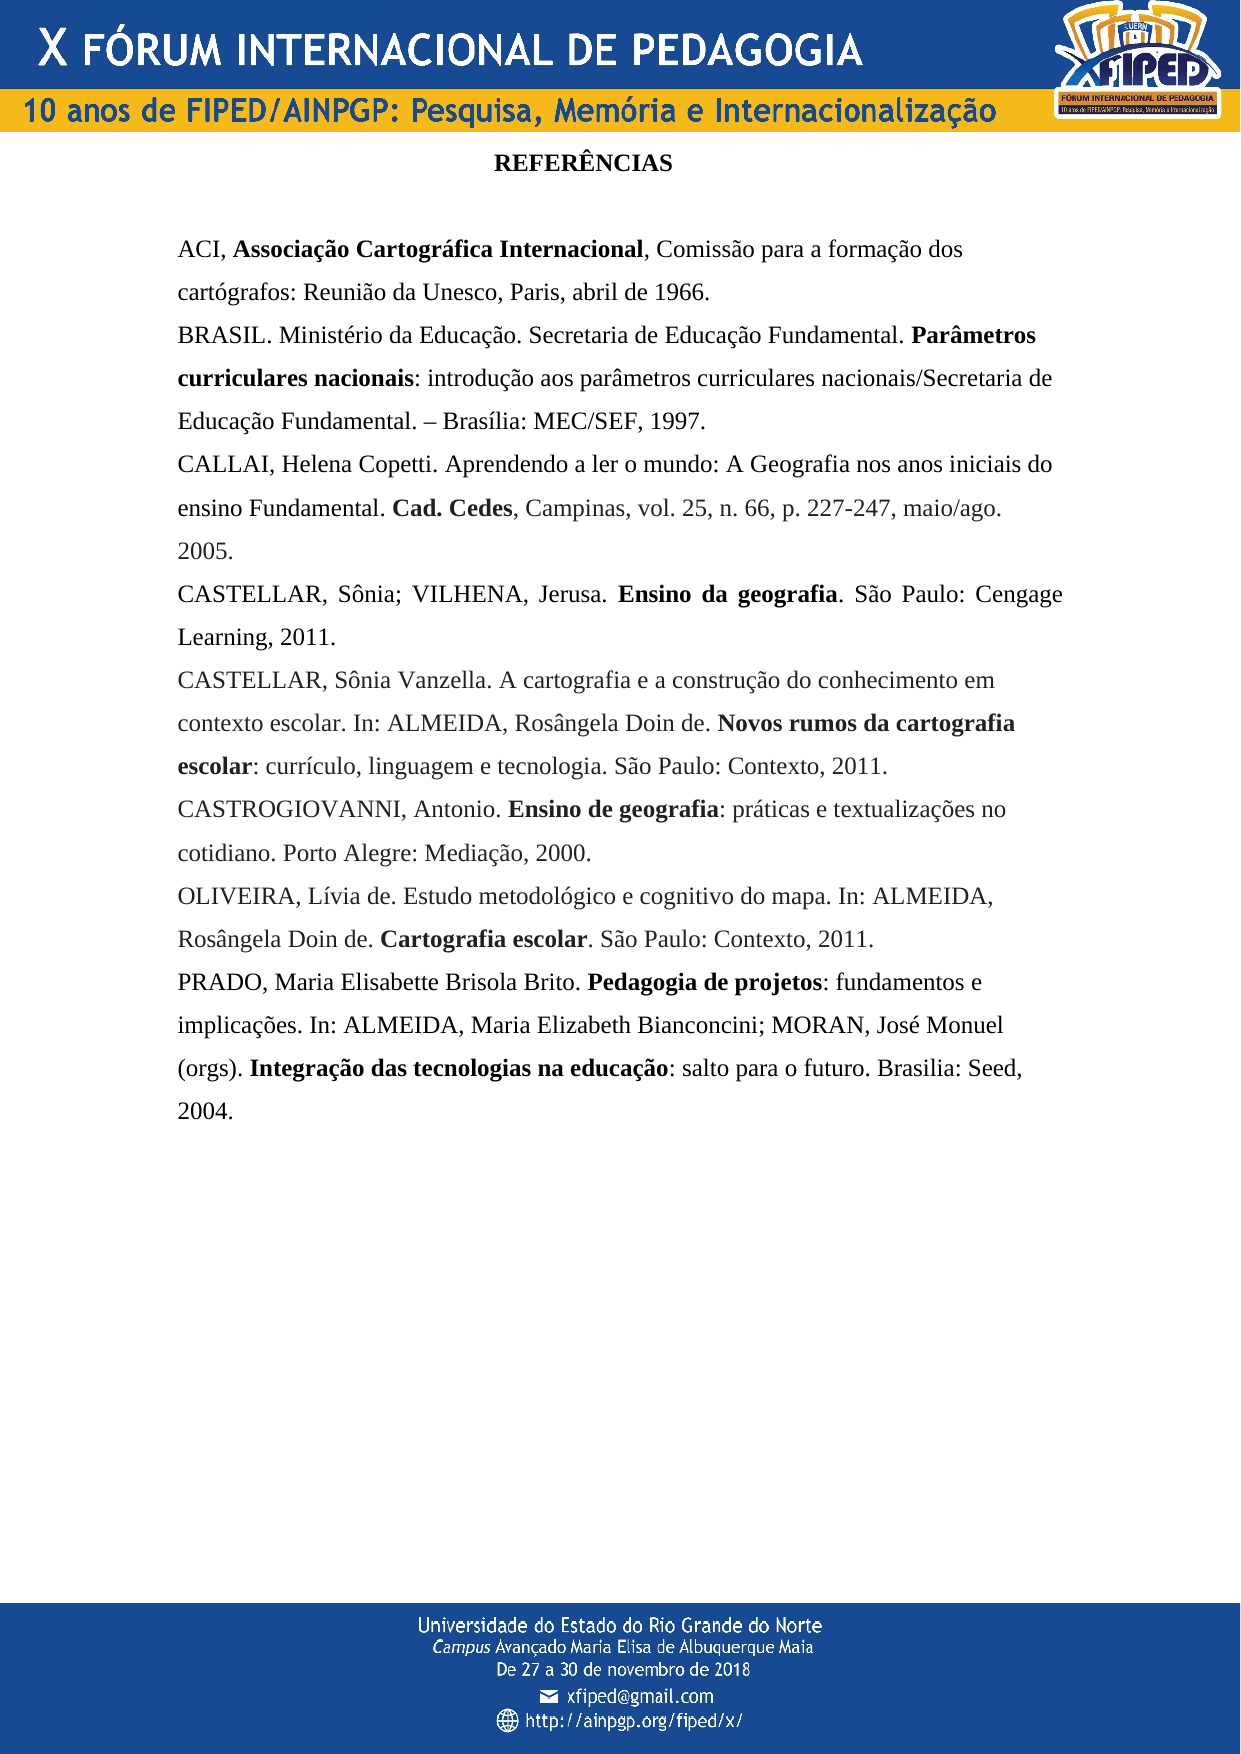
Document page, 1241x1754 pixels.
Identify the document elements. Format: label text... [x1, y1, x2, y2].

text OLIVEIRA, Lívia de. Estudo metodológico e cognitivo do mapa. In: ALMEIDA, Rosângela Doin de. Cartografia escolar. São Paulo: Contexto, 2011. [177, 881, 1063, 953]
text CASTELLAR, Sônia; VILHENA, Jerusa. Ensino da geografia. São Paulo: Cengage Learning, 2011. [177, 579, 1063, 651]
text BRASIL. Ministério da Educação. Secretaria de Educação Fundamental. Parâmetros curriculares nacionais: introdução aos parâmetros curriculares nacionais/Secretaria de Educação Fundamental. – Brasília: MEC/SEF, 1997. [177, 320, 1063, 435]
picture [0, 1603, 1241, 1754]
text CASTELLAR, Sônia Vanzella. A cartografia e a construção do conhecimento em contexto escolar. In: ALMEIDA, Rosângela Doin de. Novos rumos da cartografia escolar: currículo, linguagem e tecnologia. São Paulo: Contexto, 2011. [177, 665, 1063, 780]
text REFERÊNCIAS [104, 148, 1063, 176]
text PRADO, Maria Elisabette Brisola Brito. Pedagogia de projetos: fundamentos e implicações. In: ALMEIDA, Maria Elizabeth Bianconcini; MORAN, José Monuel (orgs). Integração das tecnologias na educação: salto para o futuro. Brasilia: Seed, 2004. [177, 967, 1063, 1125]
text CALLAI, Helena Copetti. Aprendendo a ler o mundo: A Geografia nos anos iniciais do ensino Fundamental. Cad. Cedes, Campinas, vol. 25, n. 66, p. 227-247, maio/ago. 2005. [177, 449, 1063, 564]
text ACI, Associação Cartográfica Internacional, Comissão para a formação dos cartógrafos: Reunião da Unesco, Paris, abril de 1966. [177, 234, 1063, 306]
text CASTROGIOVANNI, Antonio. Ensino de geografia: práticas e textualizações no cotidiano. Porto Alegre: Mediação, 2000. [177, 794, 1063, 866]
picture [0, 0, 1241, 132]
